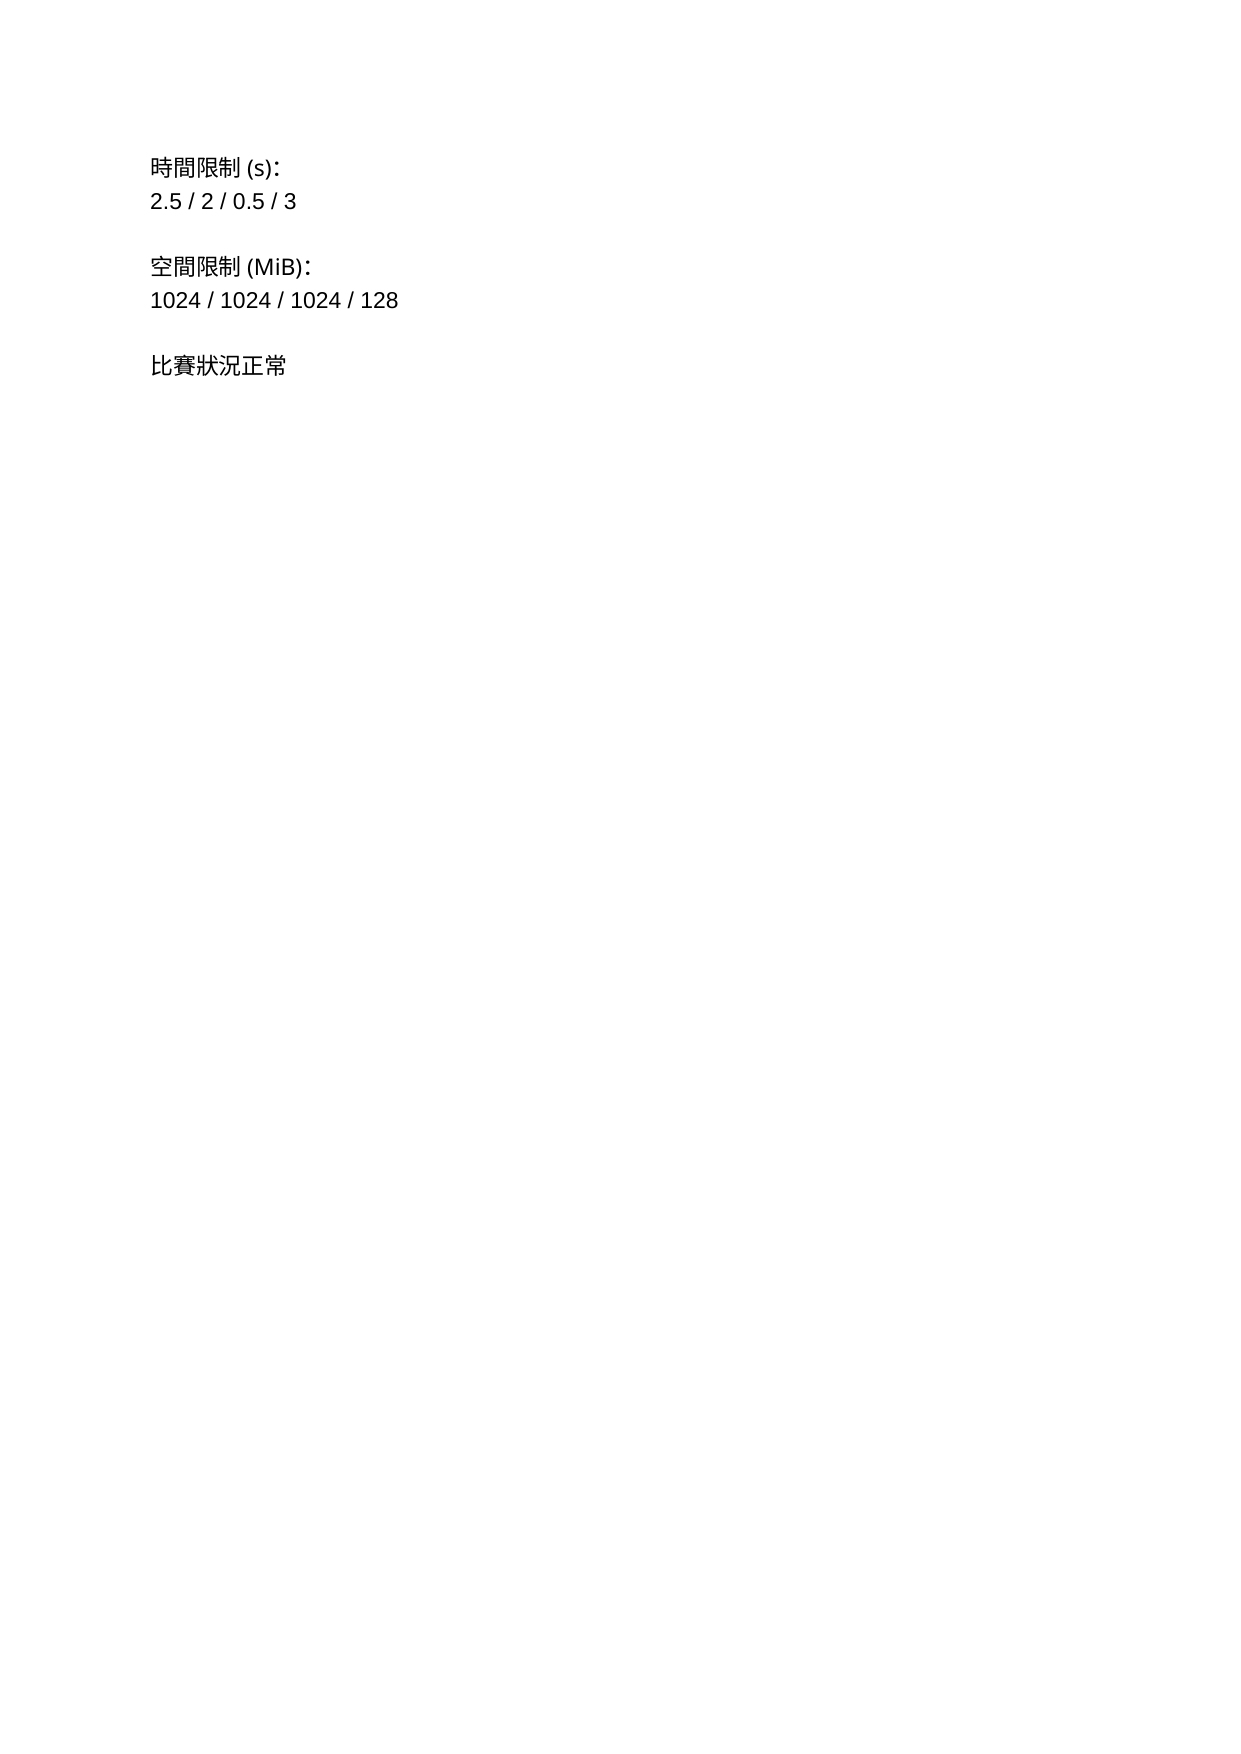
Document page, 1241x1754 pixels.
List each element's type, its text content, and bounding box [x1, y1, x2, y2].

text 1024 / 1024 / 1024 / 128 [150, 287, 1090, 313]
text 時間限制 (s)： [150, 150, 1090, 183]
text 空間限制 (MiB)： [150, 249, 1090, 282]
text 比賽狀況正常 [150, 347, 1090, 381]
text 2.5 / 2 / 0.5 / 3 [150, 188, 1090, 215]
